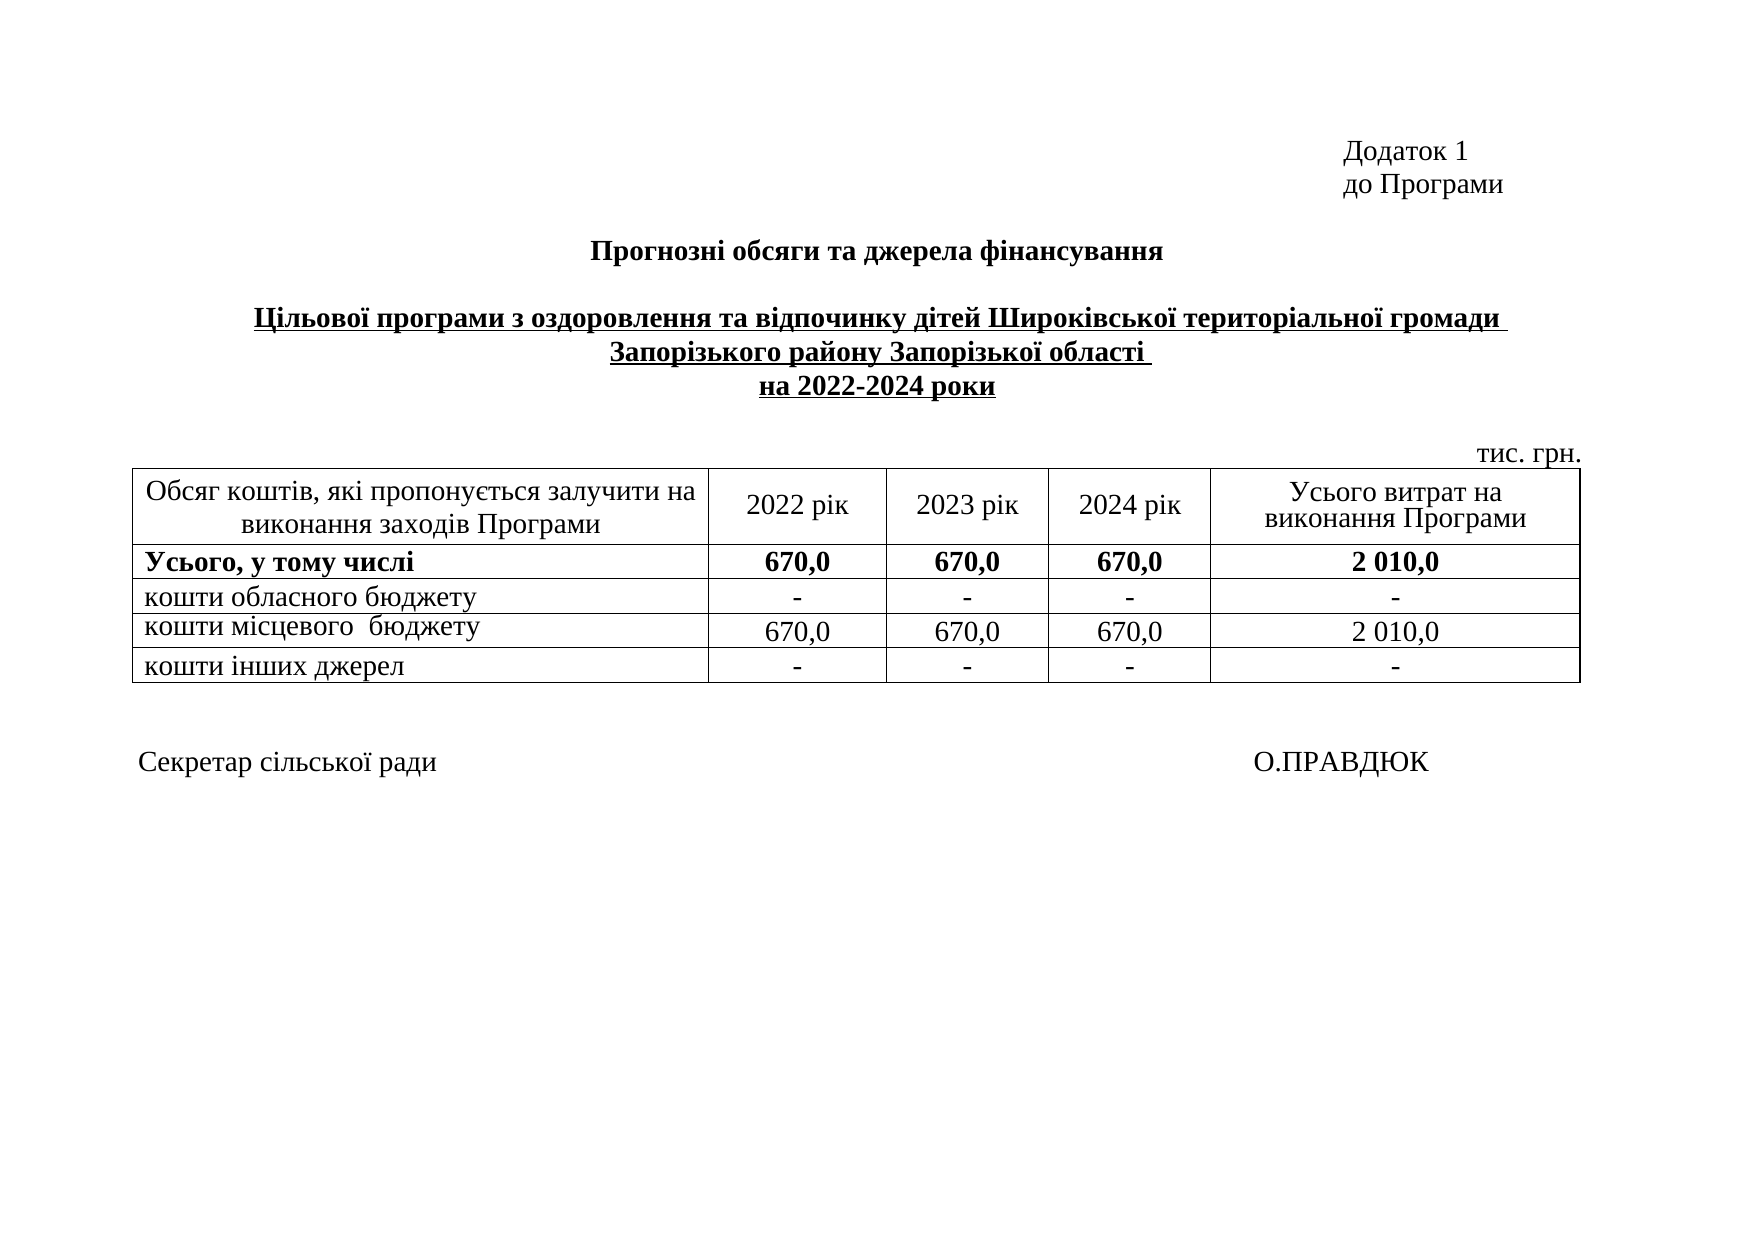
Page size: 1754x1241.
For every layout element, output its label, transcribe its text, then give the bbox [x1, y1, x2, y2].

table_cell 670,0 [709, 545, 886, 578]
table_header 2022 рік [709, 469, 886, 543]
text тис. грн. [1477, 435, 1636, 468]
text Цільової програми з оздоровлення та відпочинку дітей Широківської територіальної громади [118, 301, 1636, 334]
table_cell 670,0 [709, 614, 886, 647]
table_cell кошти місцевого бюджету [133, 614, 708, 647]
table_cell - [887, 648, 1048, 682]
table_cell 670,0 [887, 614, 1048, 647]
table_cell Усього, у тому числі [133, 545, 708, 578]
table_cell кошти інших джерел [133, 648, 708, 682]
table_cell 2 010,0 [1211, 545, 1579, 578]
table_cell - [709, 648, 886, 682]
table_cell - [709, 579, 886, 613]
text на 2022-2024 роки [118, 368, 1636, 401]
table_cell - [1211, 579, 1579, 613]
table_header 2023 рік [887, 469, 1048, 543]
text Секретар сільської ради О.ПРАВДЮК [118, 744, 1636, 777]
table_cell - [887, 579, 1048, 613]
table_cell - [1211, 648, 1579, 682]
table_header 2024 рік [1049, 469, 1210, 543]
table_header Усього витрат на виконання Програми [1211, 469, 1579, 543]
table_cell 670,0 [887, 545, 1048, 578]
text до Програми [118, 166, 1636, 200]
table_cell 2 010,0 [1211, 614, 1579, 647]
table_cell - [1049, 579, 1210, 613]
table_cell - [1049, 648, 1210, 682]
text Додаток 1 [1256, 133, 1636, 166]
table_cell 670,0 [1049, 545, 1210, 578]
table_cell кошти обласного бюджету [133, 579, 708, 613]
table_cell 670,0 [1049, 614, 1210, 647]
text Запорізького району Запорізької області [118, 334, 1636, 368]
text Прогнозні обсяги та джерела фінансування [118, 233, 1636, 267]
table_header Обсяг коштів, які пропонується залучити на виконання заходів Програми [133, 469, 708, 543]
